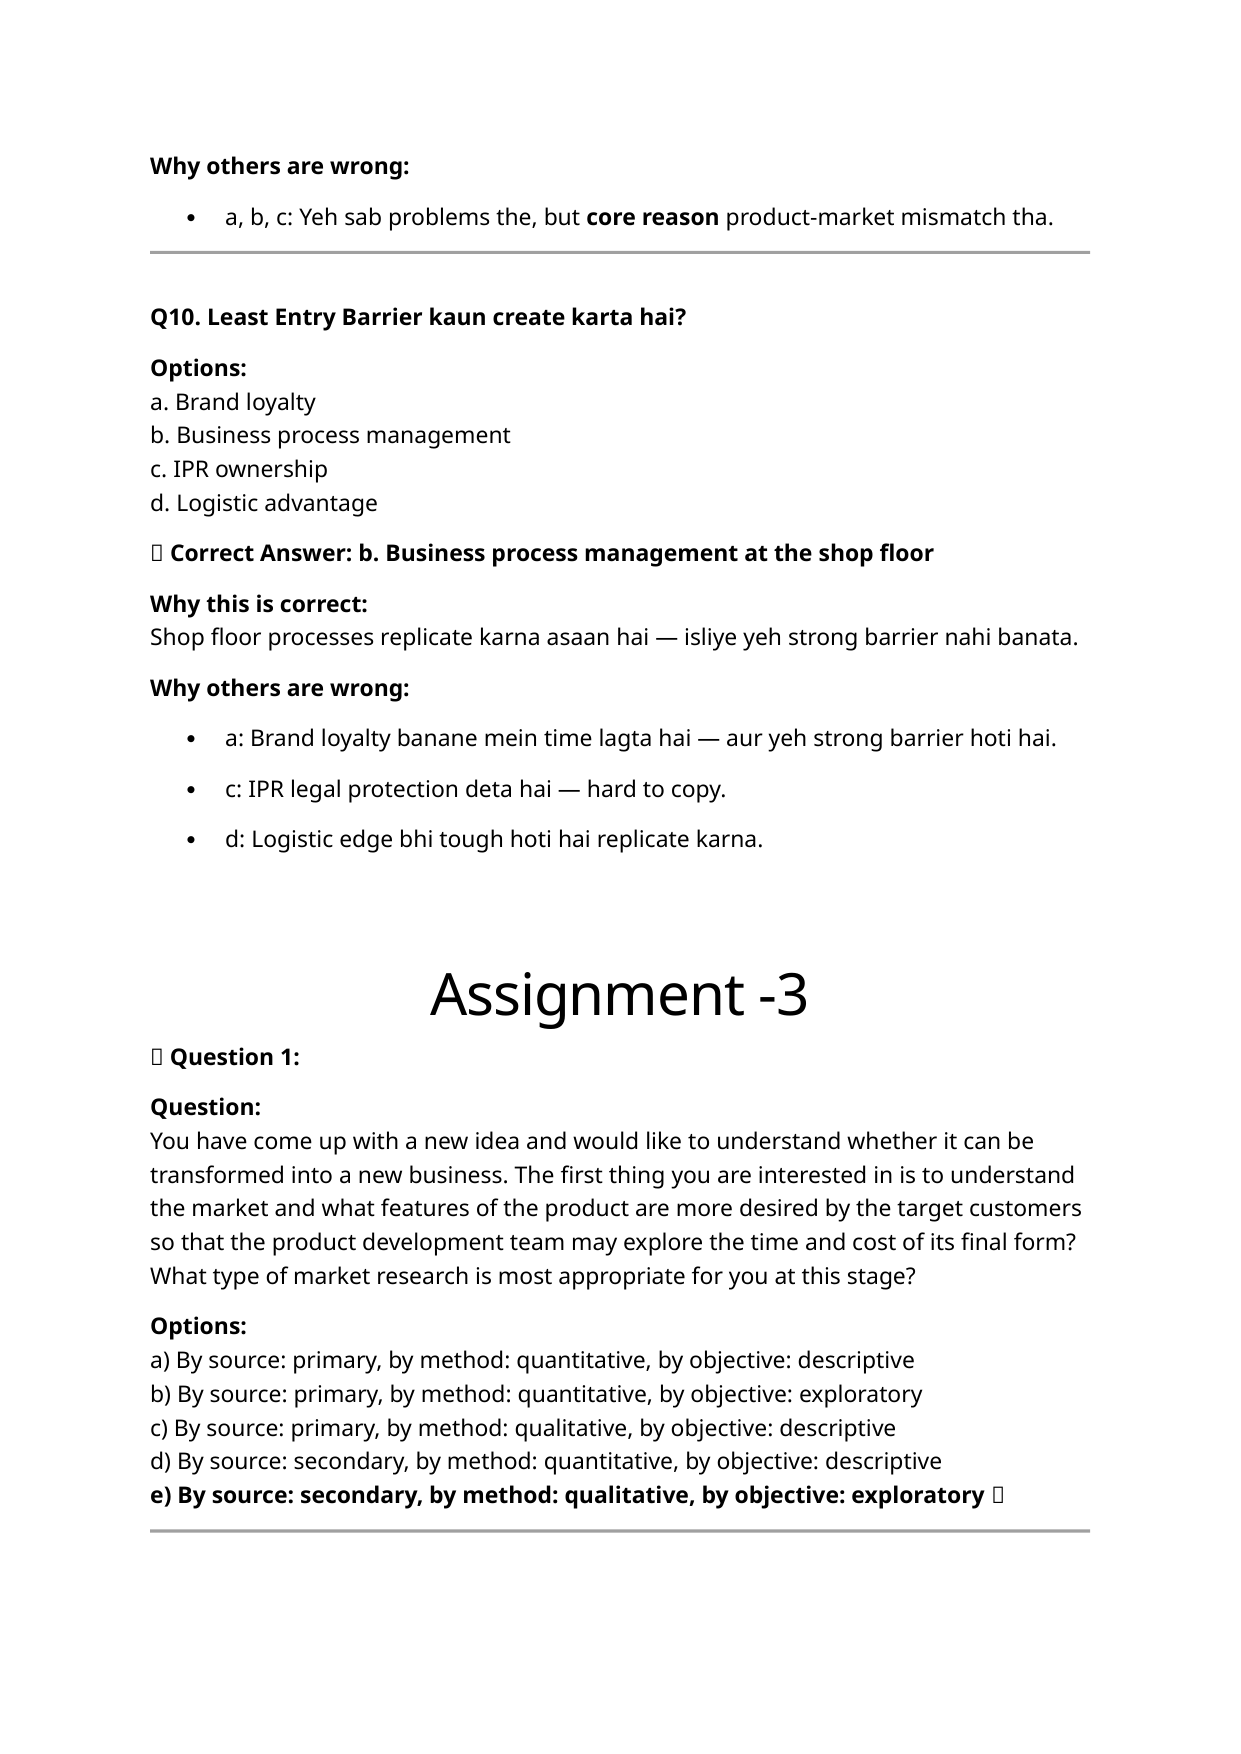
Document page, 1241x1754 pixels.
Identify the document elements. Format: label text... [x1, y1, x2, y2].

text Options: a. Brand loyalty b. Business process management c. IPR ownership d. Logistic advantage [150, 352, 1090, 518]
list d: Logistic edge bhi tough hoti hai replicate karna. [187, 823, 1090, 854]
text ✅ Correct Answer: b. Business process management at the shop floor [150, 537, 1090, 568]
list a: Brand loyalty banane mein time lagta hai — aur yeh strong barrier hoti hai. [187, 722, 1090, 753]
text Question: You have come up with a new idea and would like to understand whether it can be transformed into a new business. The first thing you are interested in is to understand the market and what features of the product are more desired by the target customers so that the product development team may explore the time and cost of its final form? What type of market research is most appropriate for you at this stage? [150, 1091, 1090, 1291]
title Assignment -3 [150, 953, 1090, 1032]
list c: IPR legal protection deta hai — hard to copy. [187, 772, 1090, 804]
text ✅ Question 1: [150, 1041, 1090, 1072]
text Why others are wrong: [150, 150, 1090, 181]
text Why others are wrong: [150, 672, 1090, 703]
list a, b, c: Yeh sab problems the, but core reason product-market mismatch tha. [187, 200, 1090, 232]
text Q10. Least Entry Barrier kaun create karta hai? [150, 301, 1090, 332]
text Options: a) By source: primary, by method: quantitative, by objective: descriptive b) By source: primary, by method: quantitative, by objective: exploratory c) By source: primary, by method: qualitative, by objective: descriptive d) By source: secondary, by method: quantitative, by objective: descriptive e) By source: secondary, by method: qualitative, by objective: exploratory ✅ [150, 1310, 1090, 1510]
text Why this is correct: Shop floor processes replicate karna asaan hai — isliye yeh strong barrier nahi banata. [150, 587, 1090, 652]
